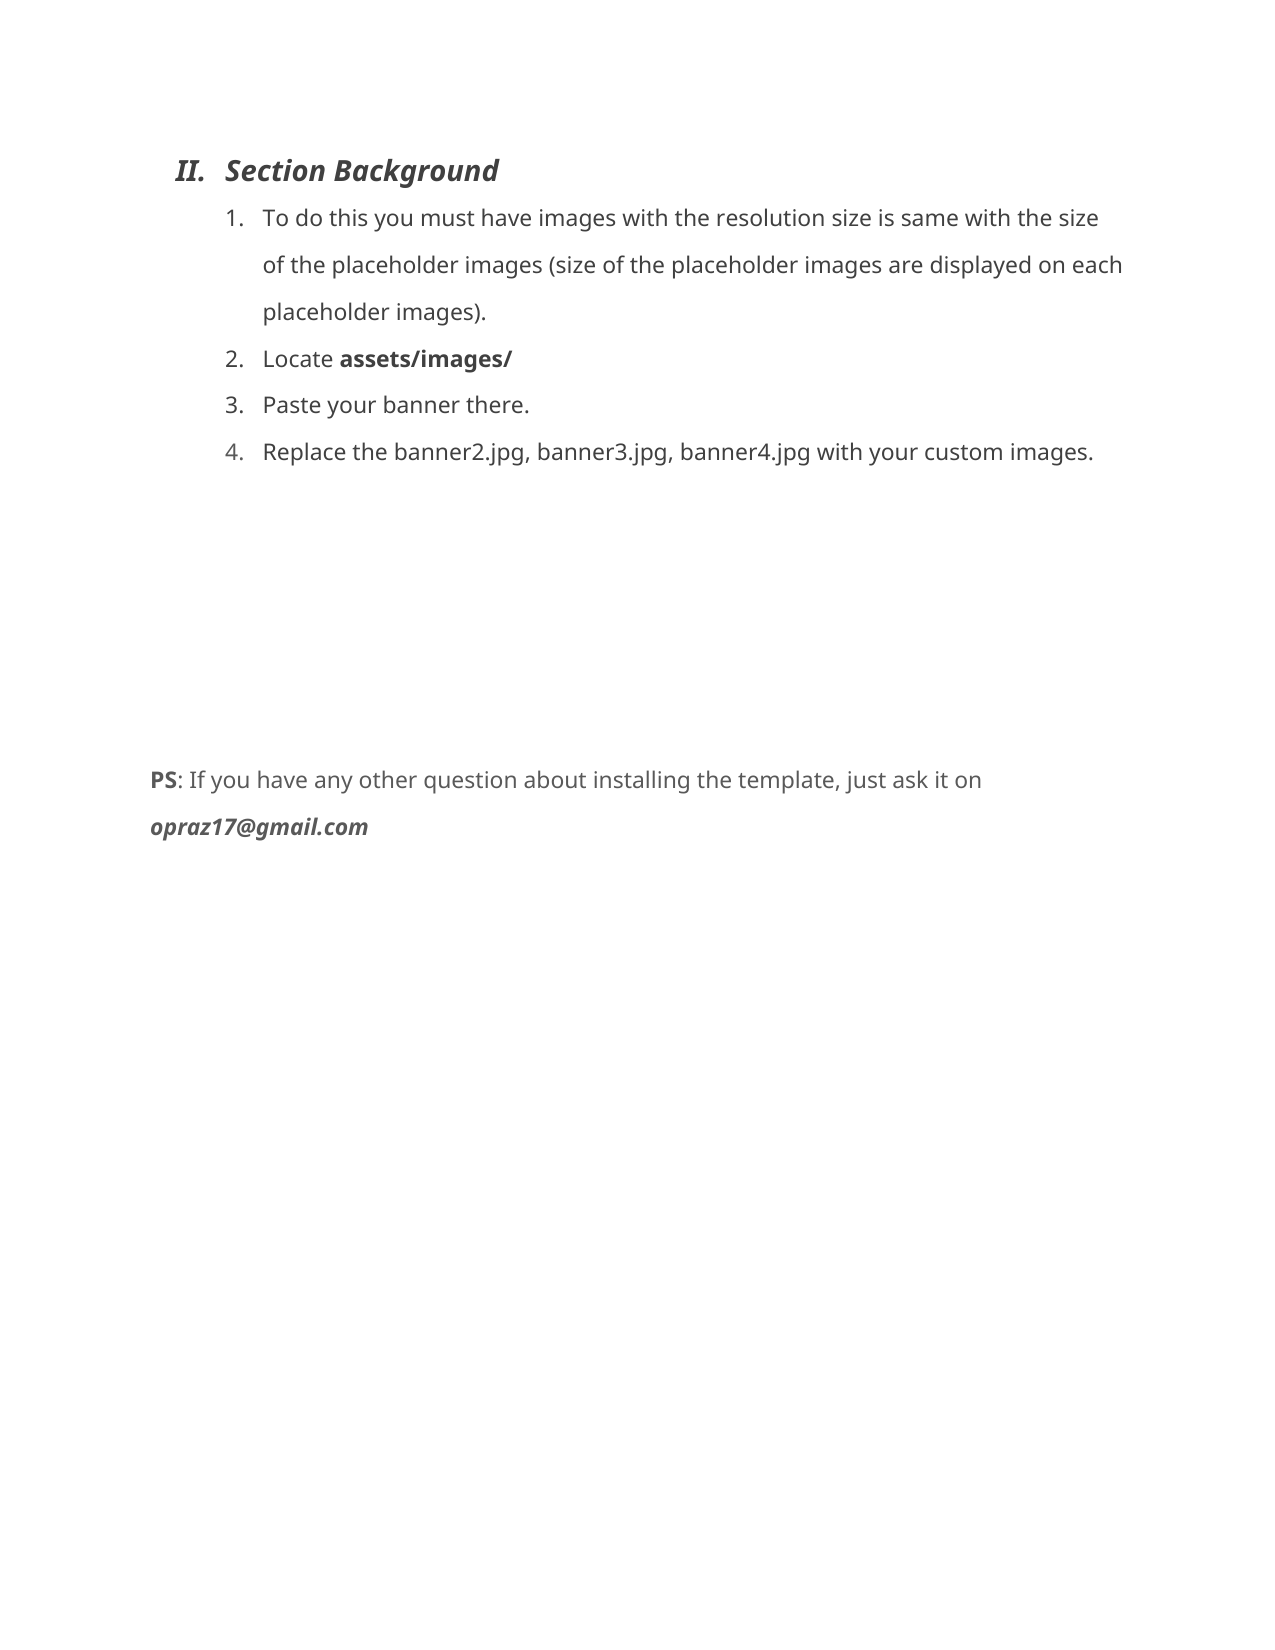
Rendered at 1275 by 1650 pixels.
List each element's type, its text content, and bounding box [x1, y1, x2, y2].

subtitle Section Background [206, 150, 1125, 190]
list Locate assets/images/ [225, 342, 1125, 374]
text PS: If you have any other question about installing the template, just ask it on opraz17@gmail.com [150, 764, 1125, 842]
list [225, 202, 1125, 327]
list Paste your banner there. [225, 389, 1125, 421]
list Replace the banner2.jpg, banner3.jpg, banner4.jpg with your custom images. [225, 436, 1125, 467]
